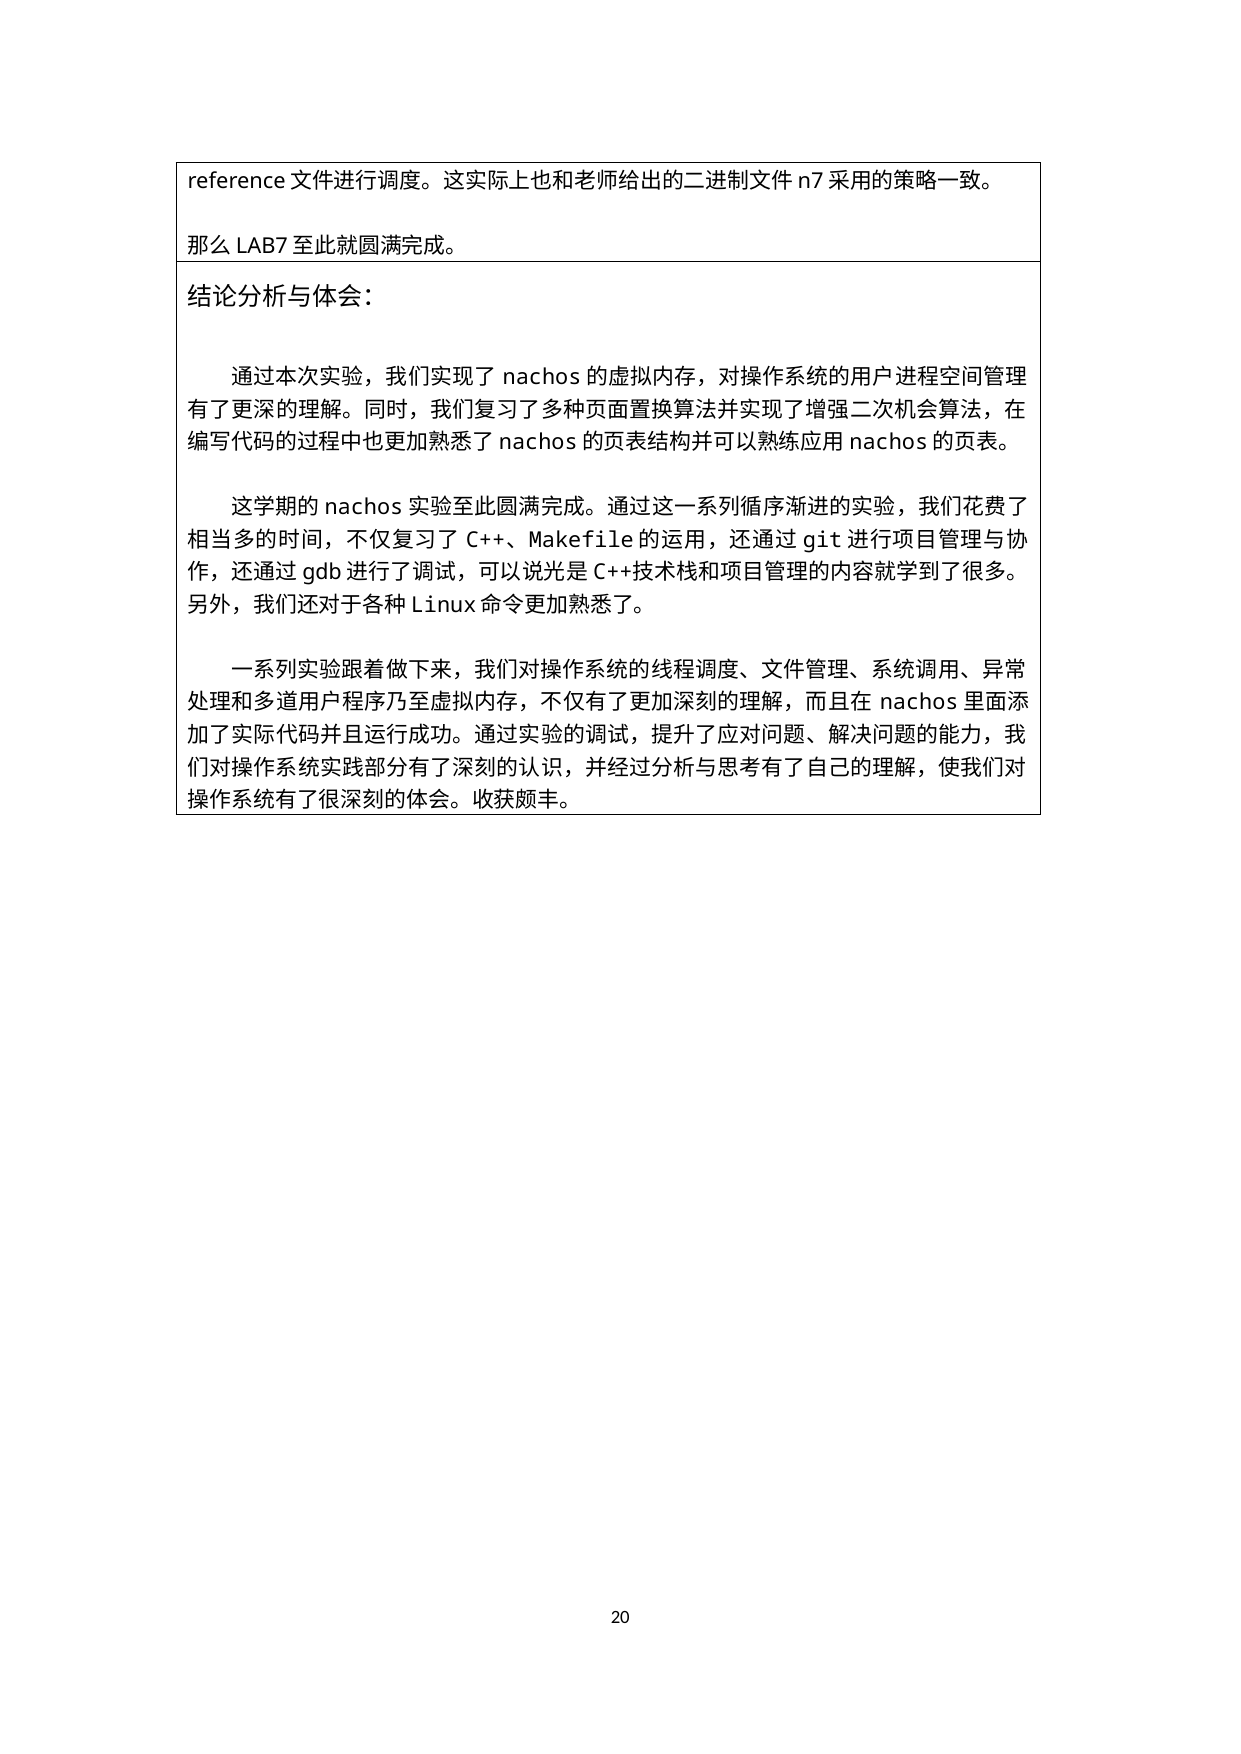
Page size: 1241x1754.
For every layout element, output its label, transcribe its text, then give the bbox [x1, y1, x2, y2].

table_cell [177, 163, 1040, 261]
table_cell 结论分析与体会： 通过本次实验，我们实现了 nachos的虚拟内存，对操作系统的用户进程空间管理有了更深的理解。同时，我们复习了多种页面置换算法并实现了增强二次机会算法，在编写代码的过程中也更加熟悉了 nachos的页表结构并可以熟练应用 nachos的页表。 这学期的nachos实验至此圆满完成。通过这一系列循序渐进的实验，我们花费了相当多的时间，不仅复习了C++、Makefile的运用，还通过git进行项目管理与协作，还通过gdb进行了调试，可以说光是C++技术栈和项目管理的内容就学到了很多。另外，我们还对于各种Linux命令更加熟悉了。 一系列实验跟着做下来，我们对操作系统的线程调度、文件管理、系统调用、异常处理和多道用户程序乃至虚拟内存，不仅有了更加深刻的理解，而且在nachos里面添加了实际代码并且运行成功。通过实验的调试，提升了应对问题、解决问题的能力，我们对操作系统实践部分有了深刻的认识，并经过分析与思考有了自己的理解，使我们对操作系统有了很深刻的体会。收获颇丰。 [177, 262, 1040, 814]
